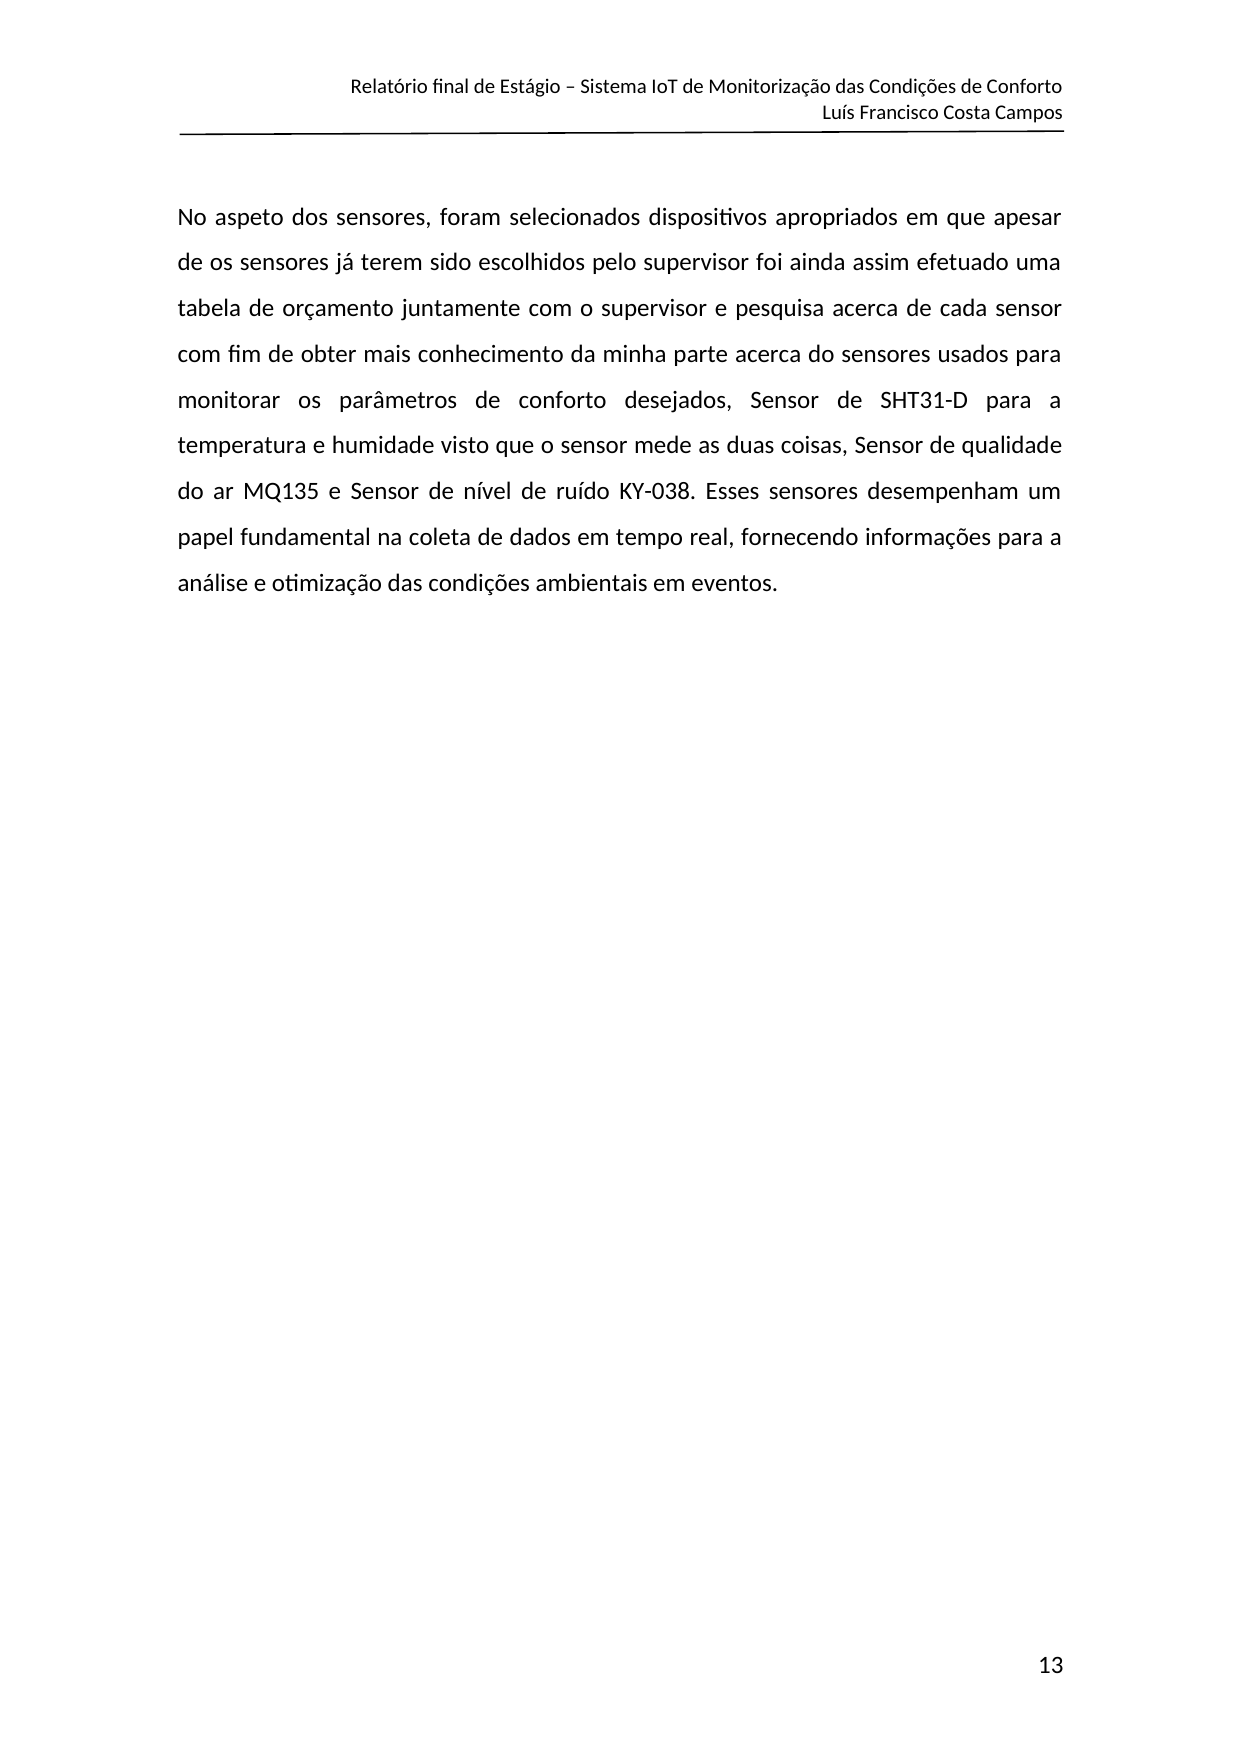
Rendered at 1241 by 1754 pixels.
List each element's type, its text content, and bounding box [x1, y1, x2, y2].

text No aspeto dos sensores, foram selecionados dispositivos apropriados em que apesar de os sensores já terem sido escolhidos pelo supervisor foi ainda assim efetuado uma tabela de orçamento juntamente com o supervisor e pesquisa acerca de cada sensor com fim de obter mais conhecimento da minha parte acerca do sensores usados para monitorar os parâmetros de conforto desejados, Sensor de SHT31-D para a temperatura e humidade visto que o sensor mede as duas coisas, Sensor de qualidade do ar MQ135 e Sensor de nível de ruído KY-038. Esses sensores desempenham um papel fundamental na coleta de dados em tempo real, fornecendo informações para a análise e otimização das condições ambientais em eventos. [177, 201, 1063, 597]
